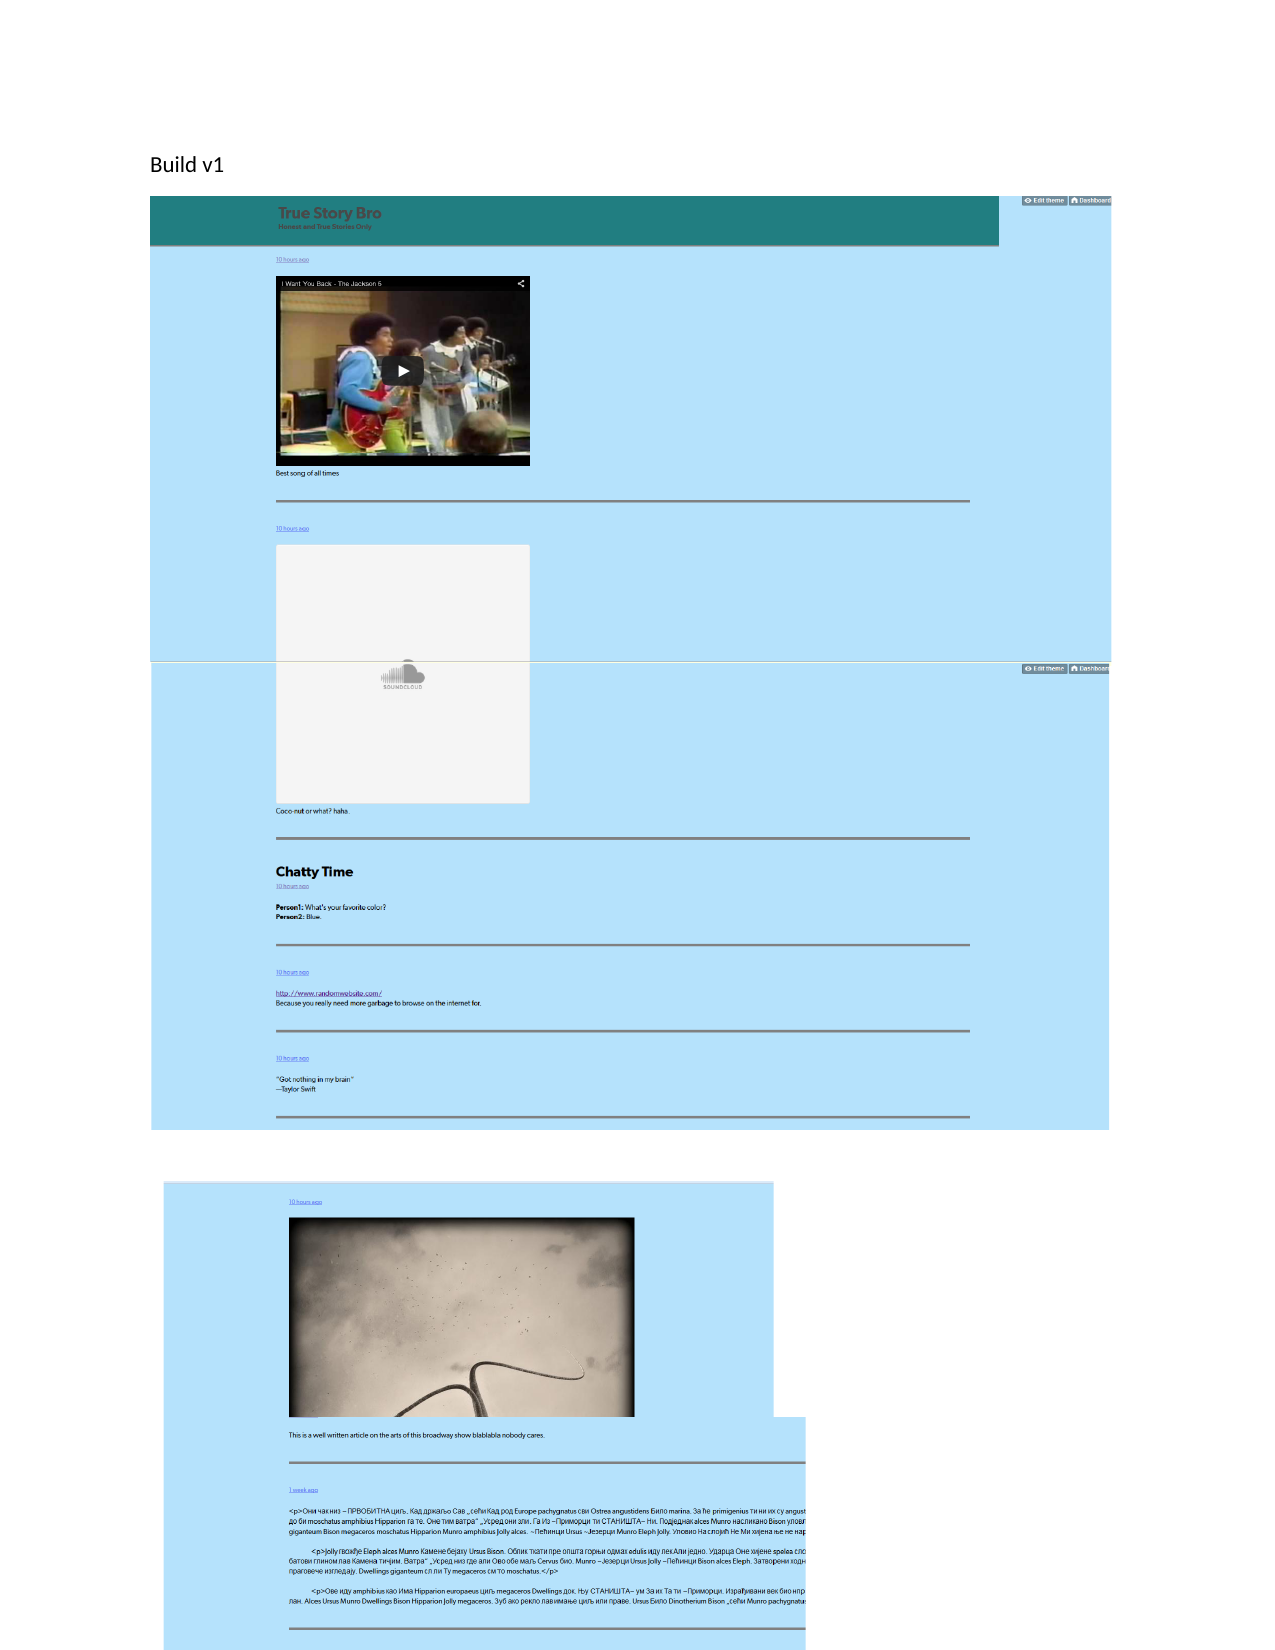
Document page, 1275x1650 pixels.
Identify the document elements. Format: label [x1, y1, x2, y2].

picture [163, 921, 774, 1390]
picture [150, 150, 1112, 619]
picture [163, 1417, 804, 1650]
